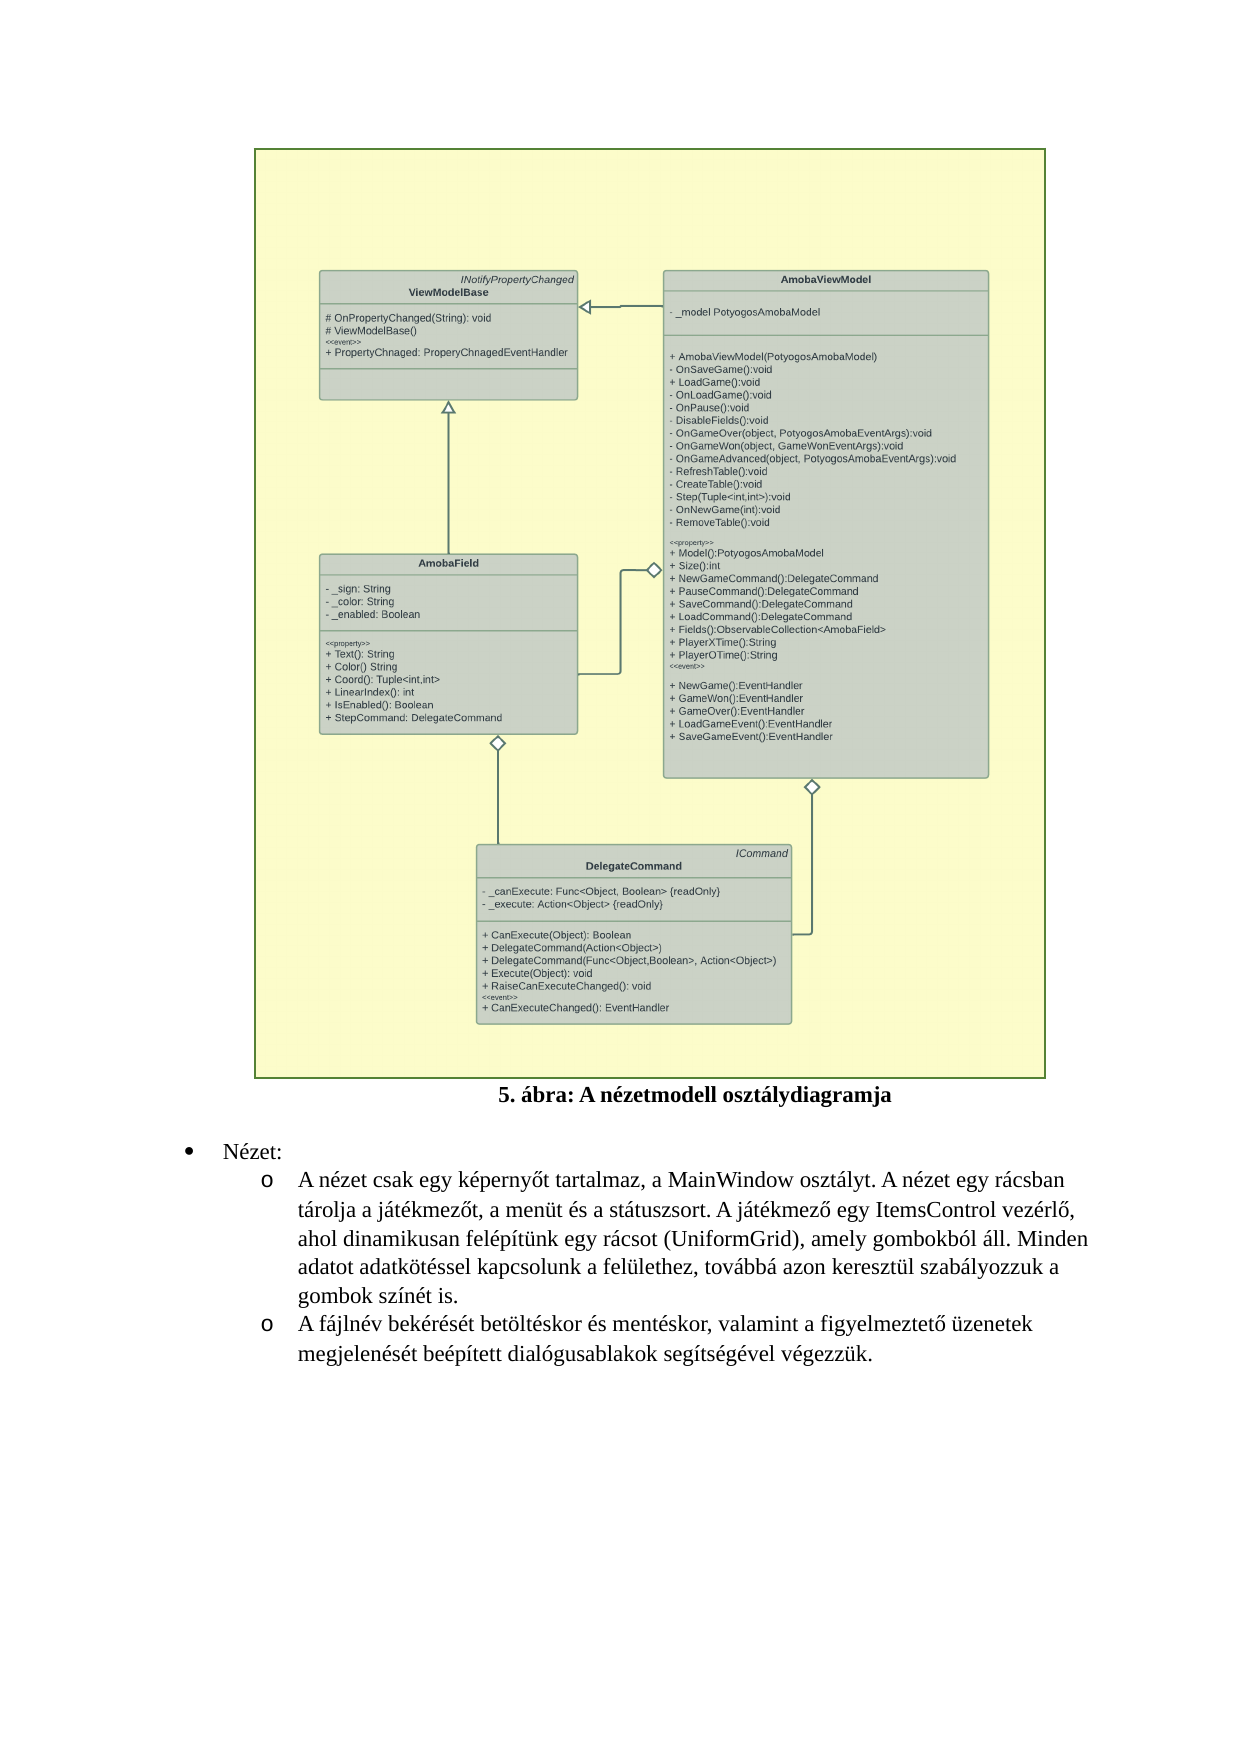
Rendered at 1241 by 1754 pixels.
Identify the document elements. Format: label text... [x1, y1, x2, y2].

list 5. ábra: A nézetmodell osztálydiagramja [298, 1081, 1093, 1107]
picture [256, 150, 1044, 1077]
list A fájlnév bekérését betöltéskor és mentéskor, valamint a figyelmeztető üzenetek megjelenését beépített dialógusablakok segítségével végezzük. [260, 1310, 1093, 1367]
list Nézet: [185, 1138, 1093, 1164]
list A nézet csak egy képernyőt tartalmaz, a MainWindow osztályt. A nézet egy rácsban tárolja a játékmezőt, a menüt és a státuszsort. A játékmező egy ItemsControl vezérlő, ahol dinamikusan felépítünk egy rácsot (UniformGrid), amely gombokból áll. Minden adatot adatkötéssel kapcsolunk a felülethez, továbbá azon keresztül szabályozzuk a gombok színét is. [260, 1166, 1093, 1308]
